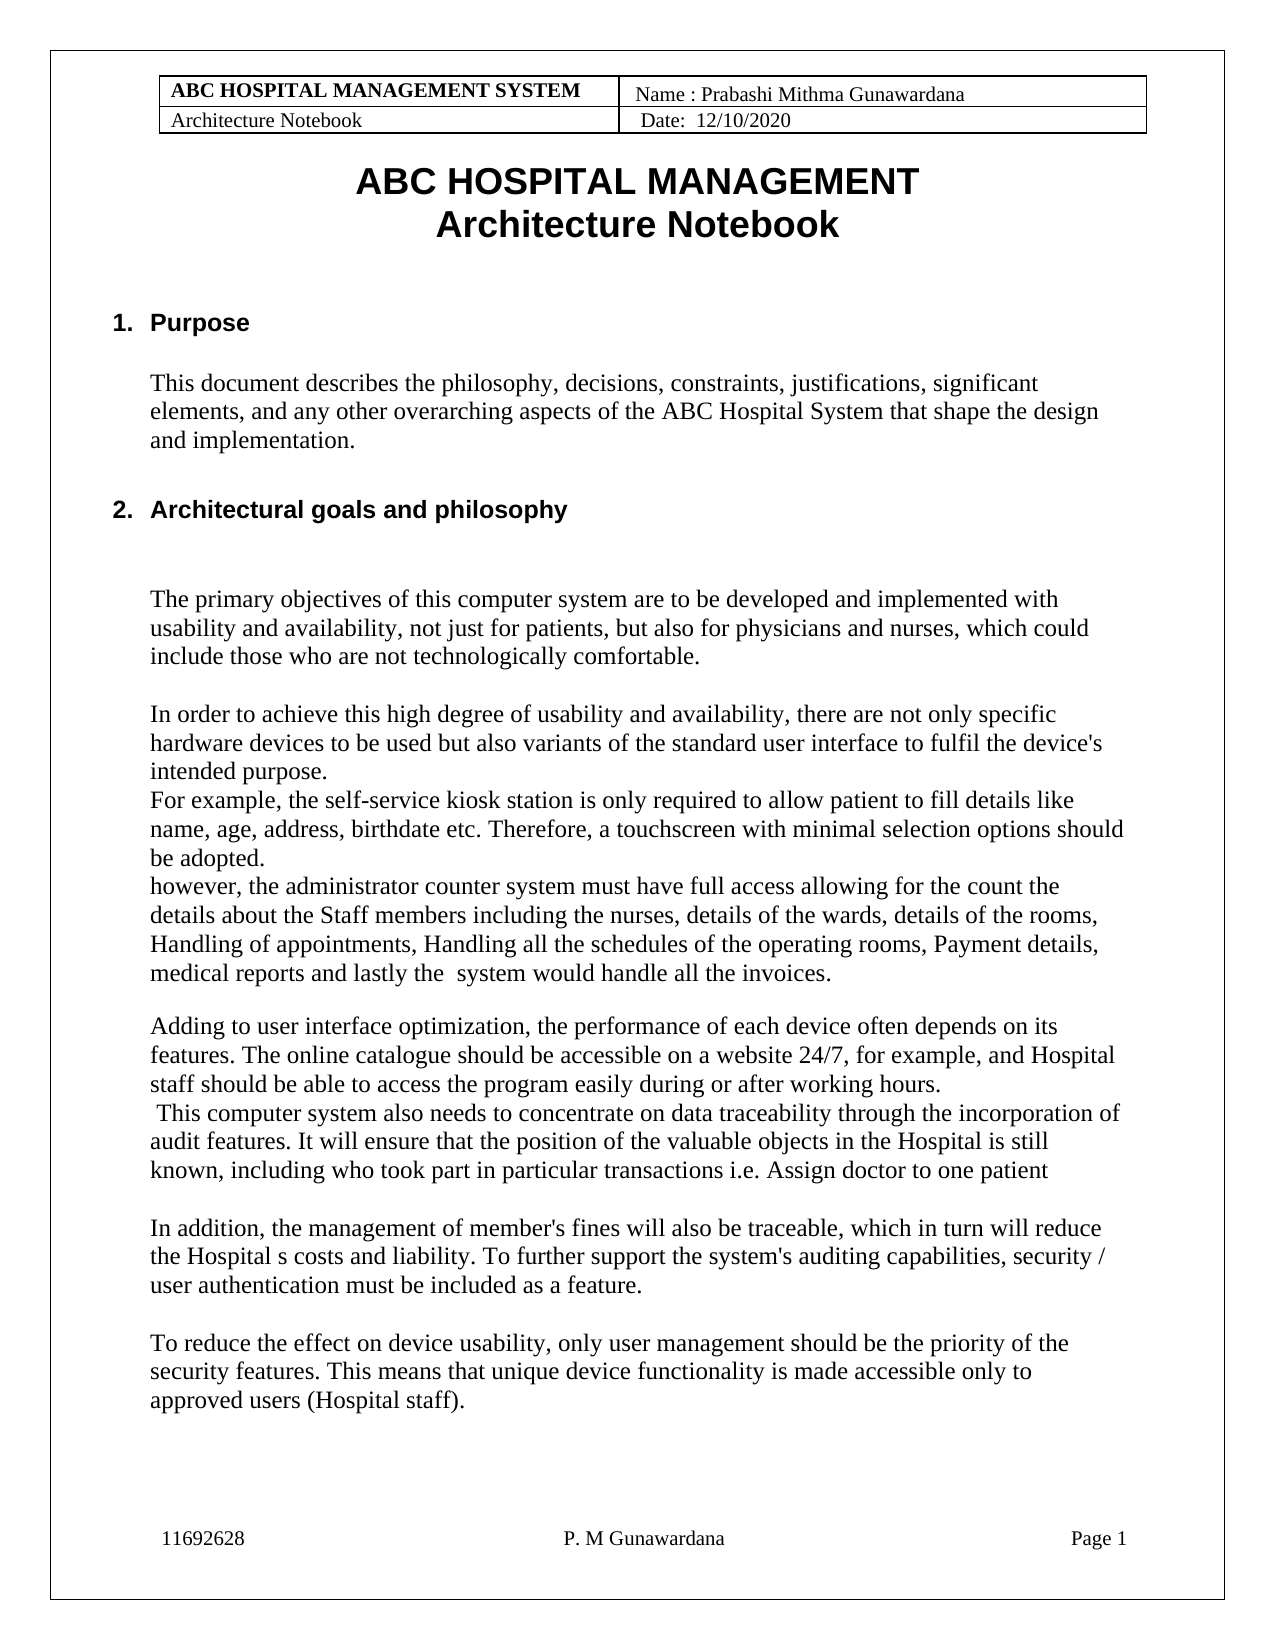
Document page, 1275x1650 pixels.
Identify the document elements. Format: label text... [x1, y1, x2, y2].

text This document describes the philosophy, decisions, constraints, justifications, significant elements, and any other overarching aspects of the ABC Hospital System that shape the design and implementation. [150, 368, 1125, 454]
text For example, the self-service kiosk station is only required to allow patient to fill details like name, age, address, birthdate etc. Therefore, a touchscreen with minimal selection options should be adopted. [150, 785, 1125, 871]
text In addition, the management of member's fines will also be traceable, which in turn will reduce the Hospital s costs and liability. To further support the system's auditing capabilities, security / user authentication must be included as a feature. [150, 1213, 1125, 1299]
text This computer system also needs to concentrate on data traceability through the incorporation of audit features. It will ensure that the position of the valuable objects in the Hospital is still known, including who took part in particular transactions i.e. Assign doctor to one patient [150, 1098, 1125, 1184]
text The primary objectives of this computer system are to be developed and implemented with usability and availability, not just for patients, but also for physicians and nurses, which could include those who are not technologically comfortable. [150, 584, 1125, 670]
text Adding to user interface optimization, the performance of each device often depends on its features. The online catalogue should be accessible on a website 24/7, for example, and Hospital staff should be able to access the program easily during or after working hours. [150, 1011, 1125, 1098]
subtitle Architectural goals and philosophy [112, 495, 1125, 524]
text however, the administrator counter system must have full access allowing for the count the details about the Staff members including the nurses, details of the wards, details of the rooms, Handling of appointments, Handling all the schedules of the operating rooms, Payment details, medical reports and lastly the system would handle all the invoices. [150, 871, 1125, 986]
title ABC HOSPITAL MANAGEMENT [150, 159, 1125, 202]
subtitle Purpose [112, 308, 1125, 336]
title Architecture Notebook [150, 202, 1125, 245]
text In order to achieve this high degree of usability and availability, there are not only specific hardware devices to be used but also variants of the standard user interface to fulfil the device's intended purpose. [150, 699, 1125, 785]
text To reduce the effect on device usability, only user management should be the priority of the security features. This means that unique device functionality is made accessible only to approved users (Hospital staff). [150, 1328, 1125, 1414]
